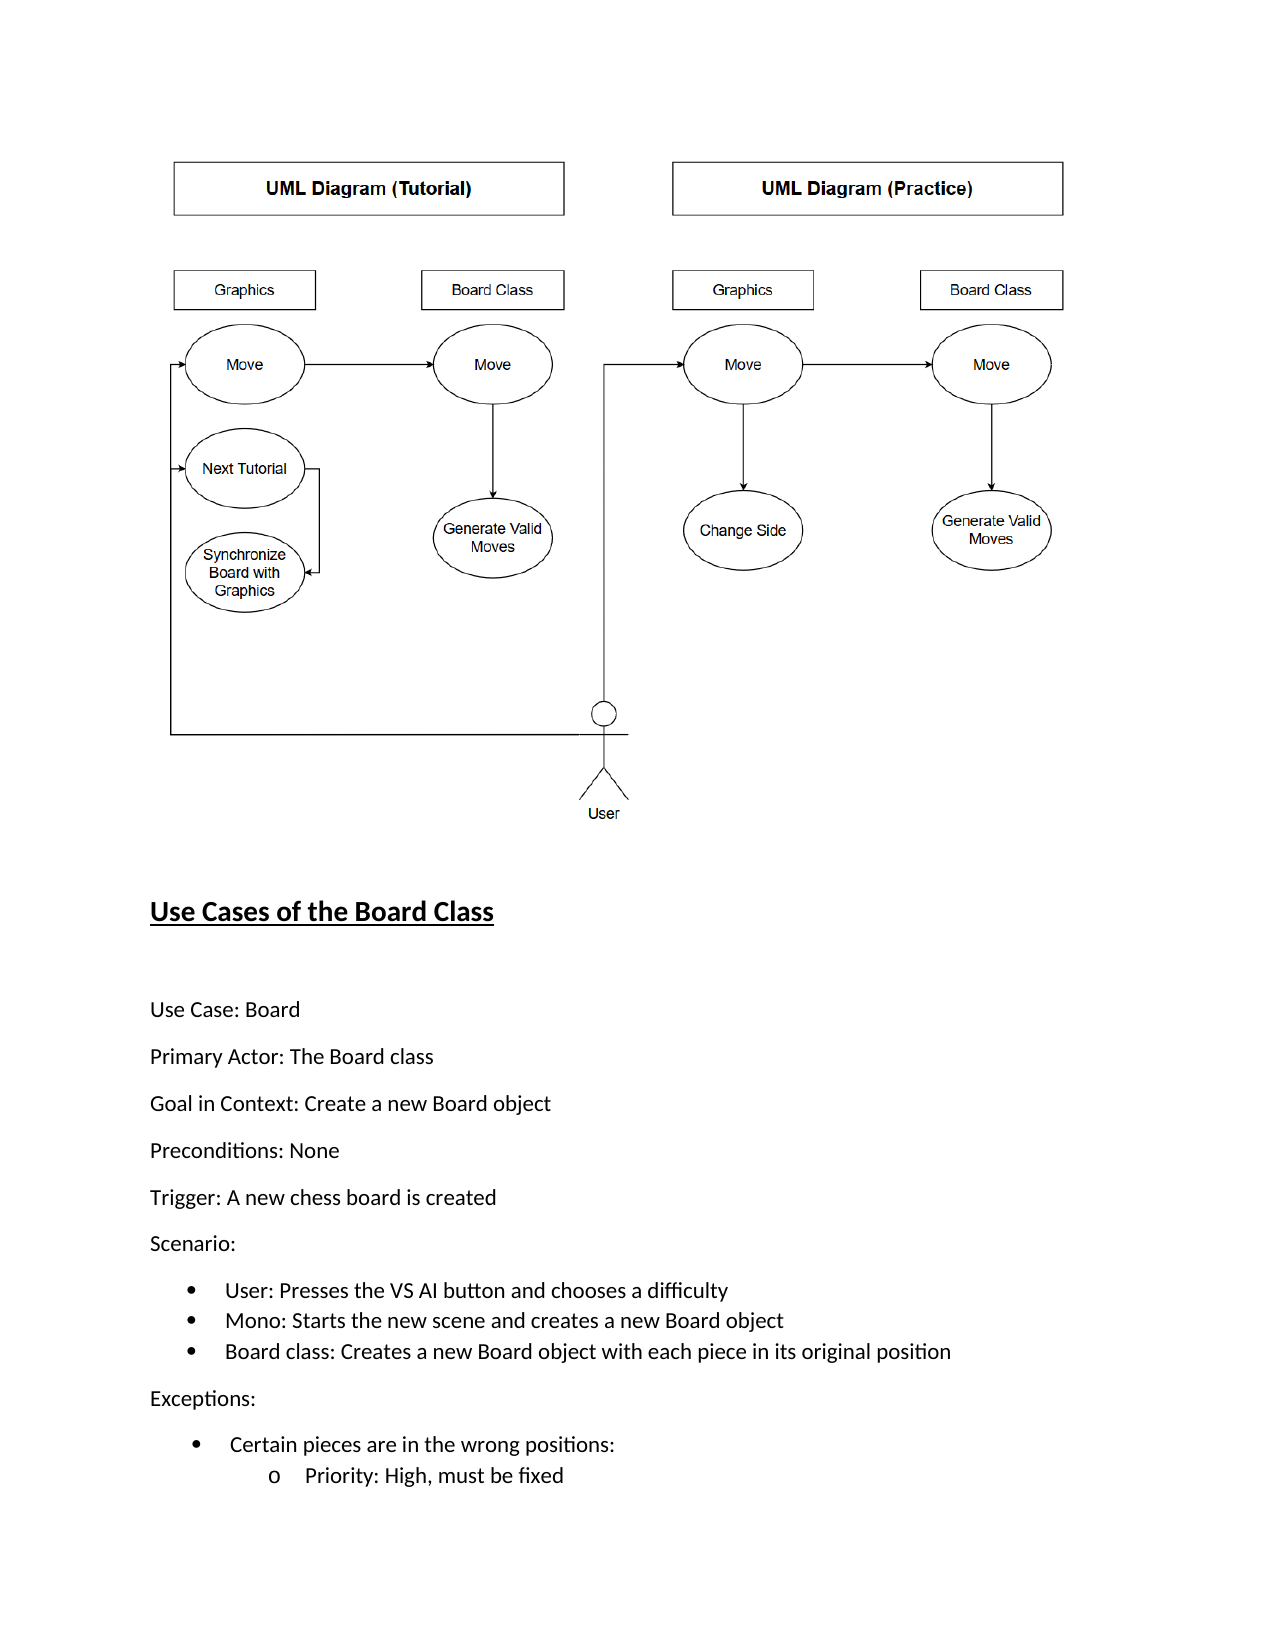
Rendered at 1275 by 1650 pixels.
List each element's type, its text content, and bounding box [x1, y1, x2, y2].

text Preconditions: None [150, 1136, 1125, 1164]
text Use Case: Board [150, 995, 1125, 1023]
text Trigger: A new chess board is created [150, 1183, 1125, 1211]
text Primary Actor: The Board class [150, 1042, 1125, 1070]
list Mono: Starts the new scene and creates a new Board object [187, 1307, 1125, 1335]
list Priority: High, must be fixed [267, 1461, 1125, 1490]
text Exceptions: [150, 1384, 1125, 1412]
text Use Cases of the Board Class [150, 893, 1125, 929]
picture [150, 150, 1077, 828]
text Goal in Context: Create a new Board object [150, 1089, 1125, 1117]
list Certain pieces are in the wrong positions: [192, 1431, 1125, 1459]
list User: Presses the VS AI button and chooses a difficulty [187, 1276, 1125, 1304]
list Board class: Creates a new Board object with each piece in its original position [187, 1337, 1125, 1365]
text Scenario: [150, 1229, 1125, 1258]
